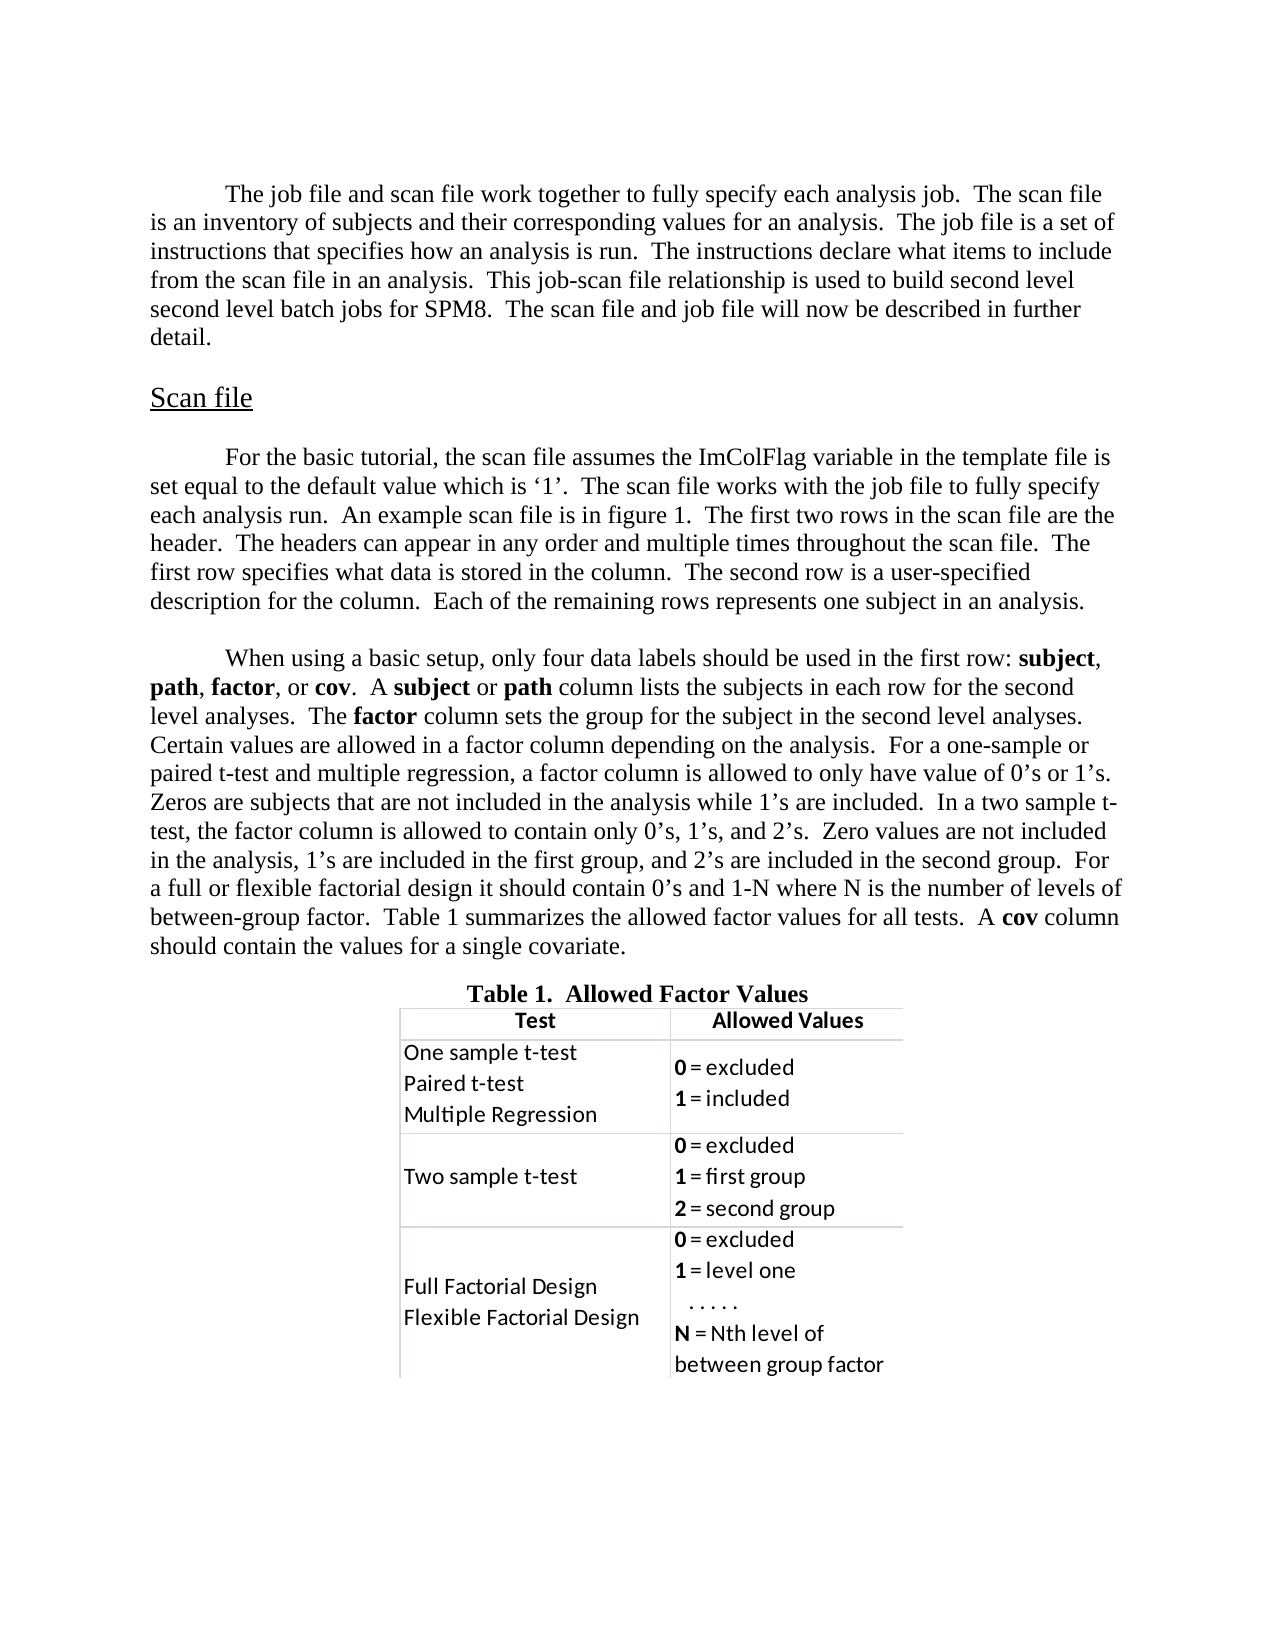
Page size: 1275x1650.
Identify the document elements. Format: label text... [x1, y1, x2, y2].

text For the basic tutorial, the scan file assumes the ImColFlag variable in the template file is set equal to the default value which is ‘1’. The scan file works with the job file to fully specify each analysis run. An example scan file is in figure 1. The first two rows in the scan file are the header. The headers can appear in any order and multiple times throughout the scan file. The first row specifies what data is stored in the column. The second row is a user-specified description for the column. Each of the remaining rows represents one subject in an analysis. [150, 442, 1125, 615]
text The job file and scan file work together to fully specify each analysis job. The scan file is an inventory of subjects and their corresponding values for an analysis. The job file is a set of instructions that specifies how an analysis is run. The instructions declare what items to include from the scan file in an analysis. This job-scan file relationship is used to build second level second level batch jobs for SPM8. The scan file and job file will now be described in further detail. [150, 179, 1125, 351]
text Scan file [150, 380, 1125, 413]
text When using a basic setup, only four data labels should be used in the first row: subject, path, factor, or cov. A subject or path column lists the subjects in each row for the second level analyses. The factor column sets the group for the subject in the second level analyses. Certain values are allowed in a factor column depending on the analysis. For a one-sample or paired t-test and multiple regression, a factor column is allowed to only have value of 0’s or 1’s. Zeros are subjects that are not included in the analysis while 1’s are included. In a two sample t-test, the factor column is allowed to contain only 0’s, 1’s, and 2’s. Zero values are not included in the analysis, 1’s are included in the first group, and 2’s are included in the second group. For a full or flexible factorial design it should contain 0’s and 1-N where N is the number of levels of between-group factor. Table 1 summarizes the allowed factor values for all tests. A cov column should contain the values for a single covariate. [150, 643, 1125, 960]
text Table 1. Allowed Factor Values [150, 979, 1125, 1008]
